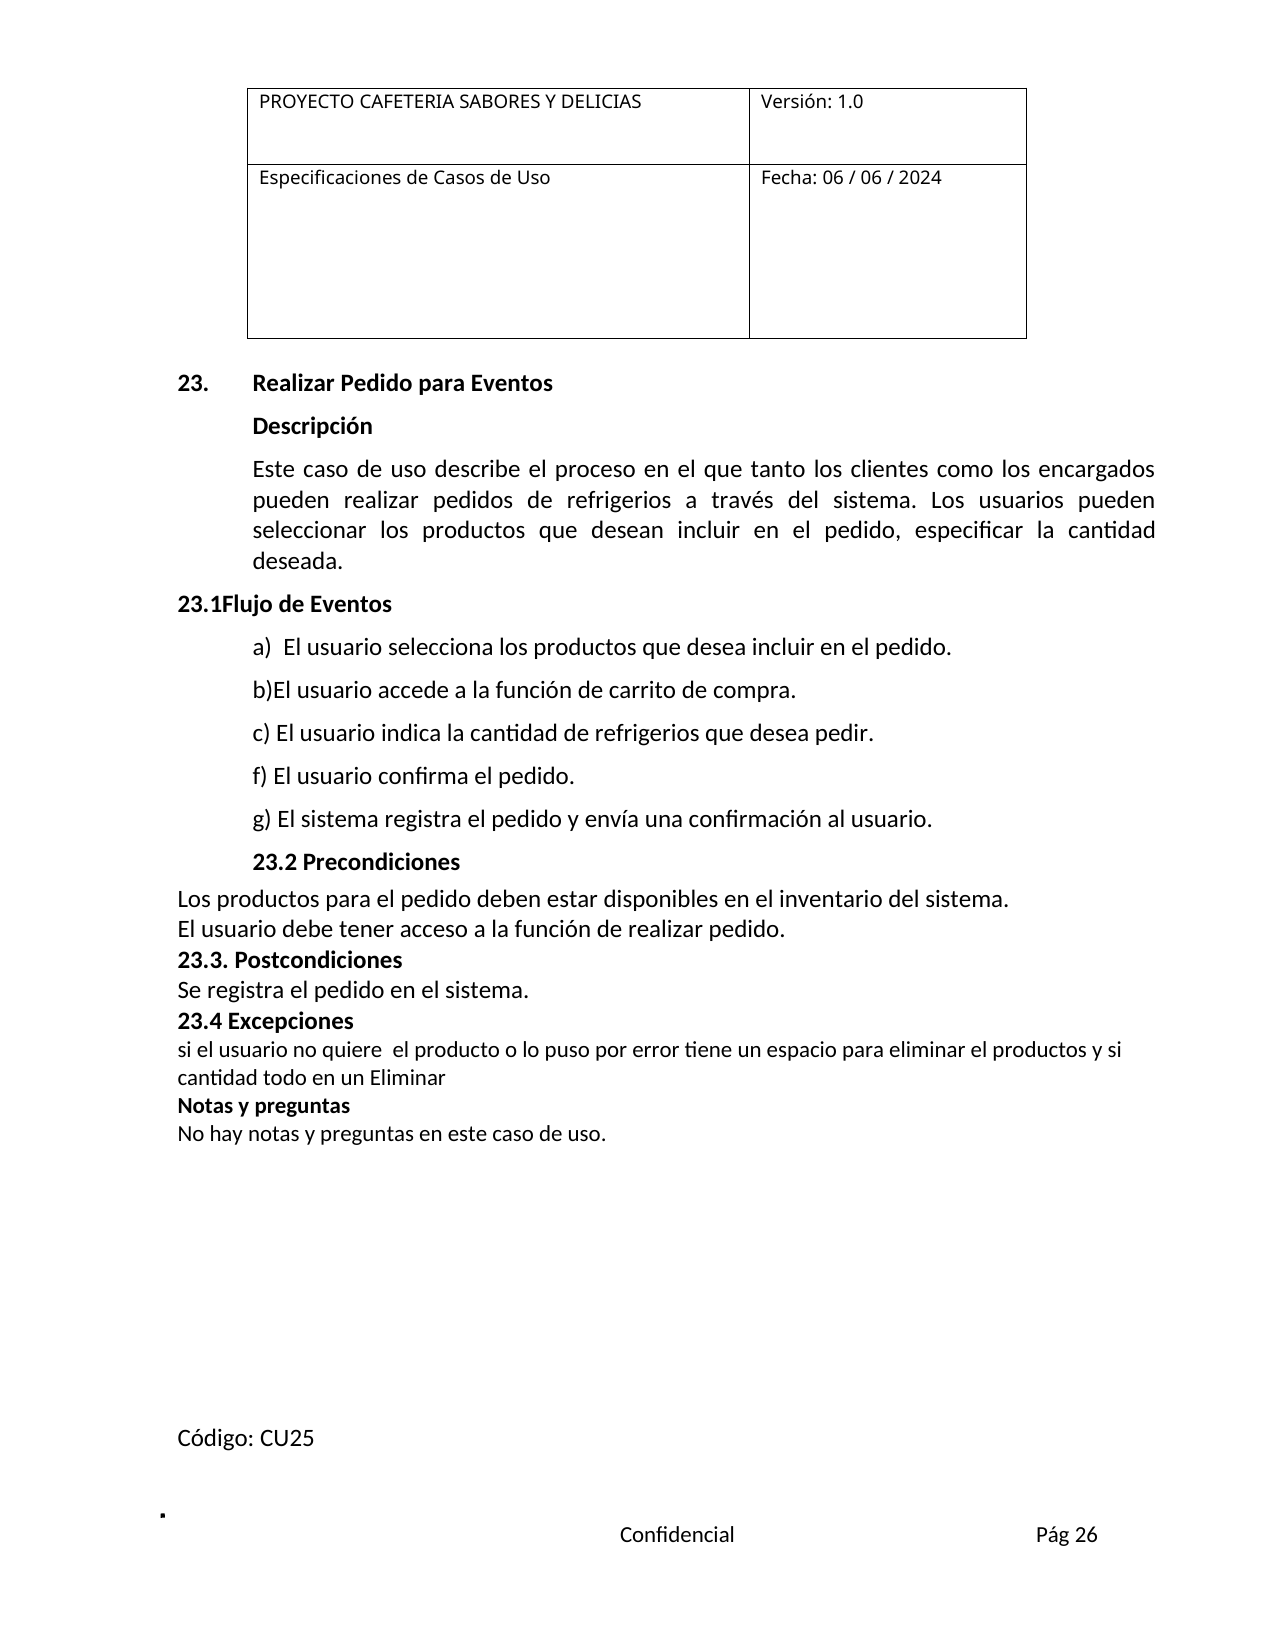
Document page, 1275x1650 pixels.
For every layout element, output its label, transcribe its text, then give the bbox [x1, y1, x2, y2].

text Los productos para el pedido deben estar disponibles en el inventario del sistema. [177, 883, 1157, 913]
text c) El usuario indica la cantidad de refrigerios que desea pedir. [252, 717, 1157, 748]
text Se registra el pedido en el sistema. [177, 974, 1157, 1005]
text Este caso de uso describe el proceso en el que tanto los clientes como los encargados pueden realizar pedidos de refrigerios a través del sistema. Los usuarios pueden seleccionar los productos que desean incluir en el pedido, especificar la cantidad deseada. [252, 453, 1157, 576]
text 23.3. Postcondiciones [177, 944, 1157, 974]
text f) El usuario confirma el pedido. [252, 760, 1157, 791]
text 23. Realizar Pedido para Eventos [177, 367, 1157, 398]
text Notas y preguntas [177, 1092, 1157, 1119]
text El usuario debe tener acceso a la función de realizar pedido. [177, 913, 1157, 944]
text Descripción [252, 410, 1157, 441]
text No hay notas y preguntas en este caso de uso. [177, 1119, 1157, 1148]
text g) El sistema registra el pedido y envía una confirmación al usuario. [252, 803, 1157, 834]
text 23.2 Precondiciones [252, 846, 1157, 877]
text Código: CU25 [177, 1422, 1245, 1453]
text a) El usuario selecciona los productos que desea incluir en el pedido. [252, 631, 1157, 662]
text si el usuario no quiere el producto o lo puso por error tiene un espacio para eliminar el productos y si cantidad todo en un Eliminar [177, 1036, 1157, 1092]
text b)El usuario accede a la función de carrito de compra. [252, 674, 1157, 704]
text 23.4 Excepciones [177, 1005, 1157, 1036]
text 23.1Flujo de Eventos [177, 588, 1157, 618]
